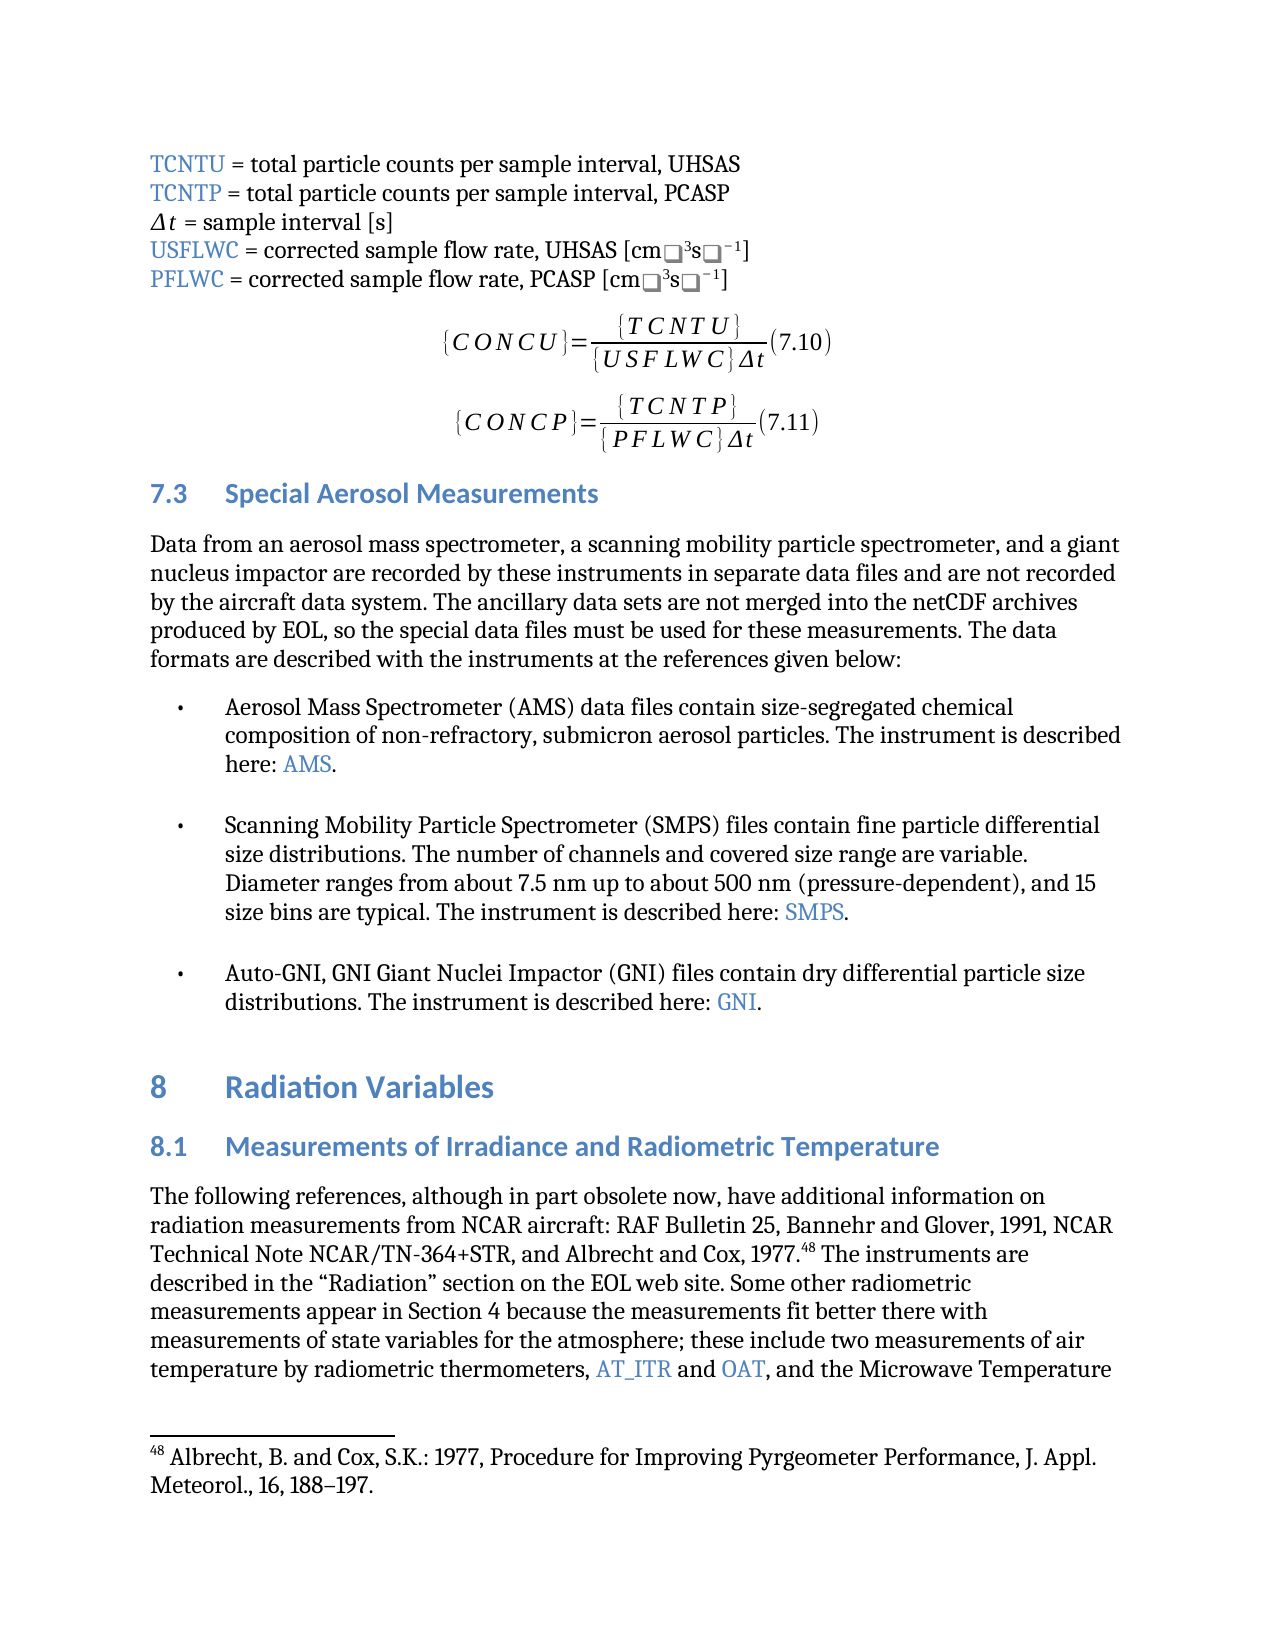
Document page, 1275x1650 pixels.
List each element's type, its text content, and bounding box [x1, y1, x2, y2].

subtitle 8.1 Measurements of Irradiance and Radiometric Temperature [150, 1128, 1125, 1163]
list Auto-GNI, GNI Giant Nuclei Impactor (GNI) files contain dry differential particle size distributions. The instrument is described here: GNI. [175, 959, 1125, 1016]
text TCNTU = total particle counts per sample interval, UHSAS TCNTP = total particle counts per sample interval, PCASP = sample interval [s] USFLWC = corrected sample flow rate, UHSAS [cms] PFLWC = corrected sample flow rate, PCASP [cms] [150, 150, 1125, 294]
subtitle 8 Radiation Variables [150, 1066, 1125, 1107]
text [150, 1182, 1125, 1383]
text Data from an aerosol mass spectrometer, a scanning mobility particle spectrometer, and a giant nucleus impactor are recorded by these instruments in separate data files and are not recorded by the aircraft data system. The ancillary data sets are not merged into the netCDF archives produced by EOL, so the special data files must be used for these measurements. The data formats are described with the instruments at the references given below: [150, 530, 1125, 674]
subtitle 7.3 Special Aerosol Measurements [150, 476, 1125, 511]
list Aerosol Mass Spectrometer (AMS) data files contain size-segregated chemical composition of non-refractory, submicron aerosol particles. The instrument is described here: AMS. [175, 692, 1125, 807]
list Scanning Mobility Particle Spectrometer (SMPS) files contain fine particle differential size distributions. The number of channels and covered size range are variable. Diameter ranges from about 7.5 nm up to about 500 nm (pressure-dependent), and 15 size bins are typical. The instrument is described here: SMPS. [175, 811, 1125, 955]
